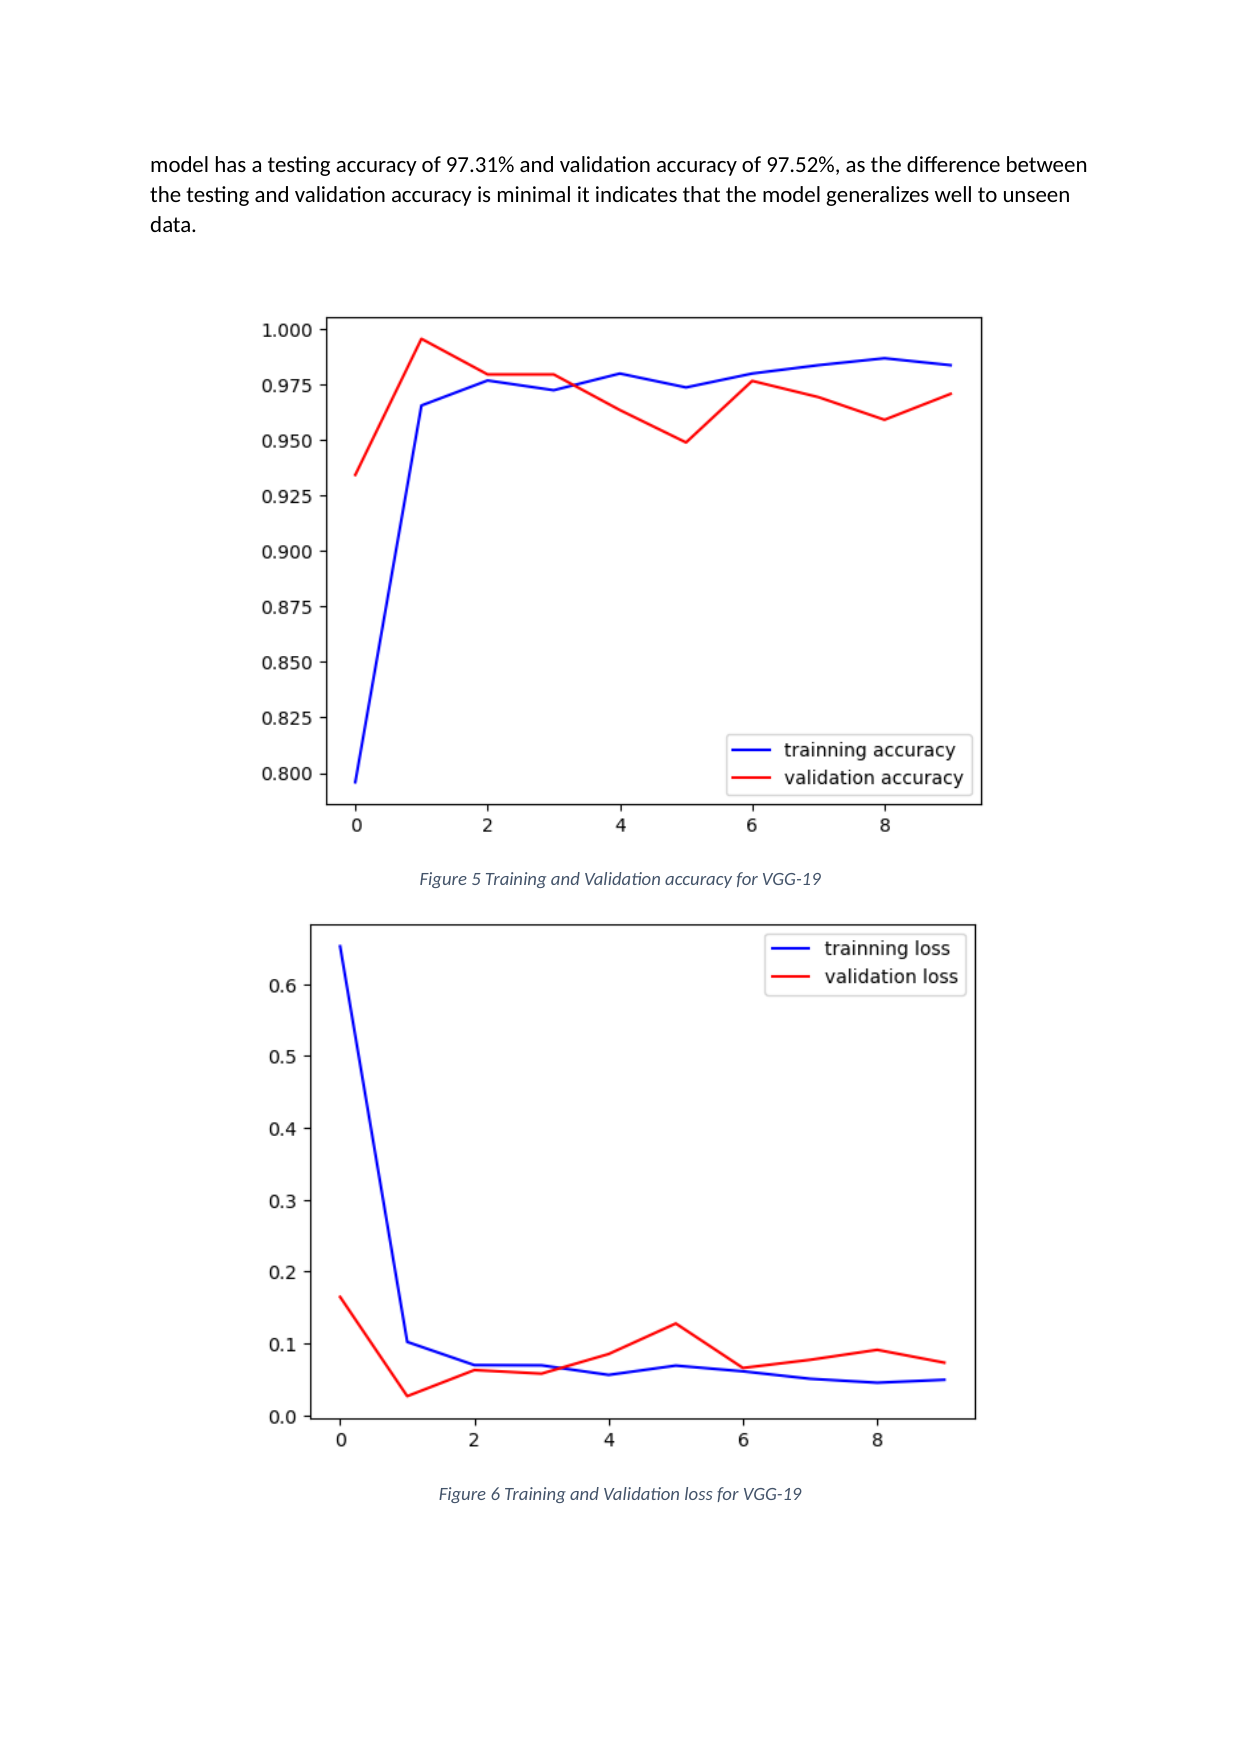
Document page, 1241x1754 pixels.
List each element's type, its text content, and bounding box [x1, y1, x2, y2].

picture [247, 304, 993, 849]
text Figure 5 Training and Validation accuracy for VGG-19 [150, 867, 1090, 890]
text Figure 6 Training and Validation loss for VGG-19 [150, 1482, 1090, 1505]
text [150, 150, 1090, 238]
picture [254, 911, 987, 1464]
